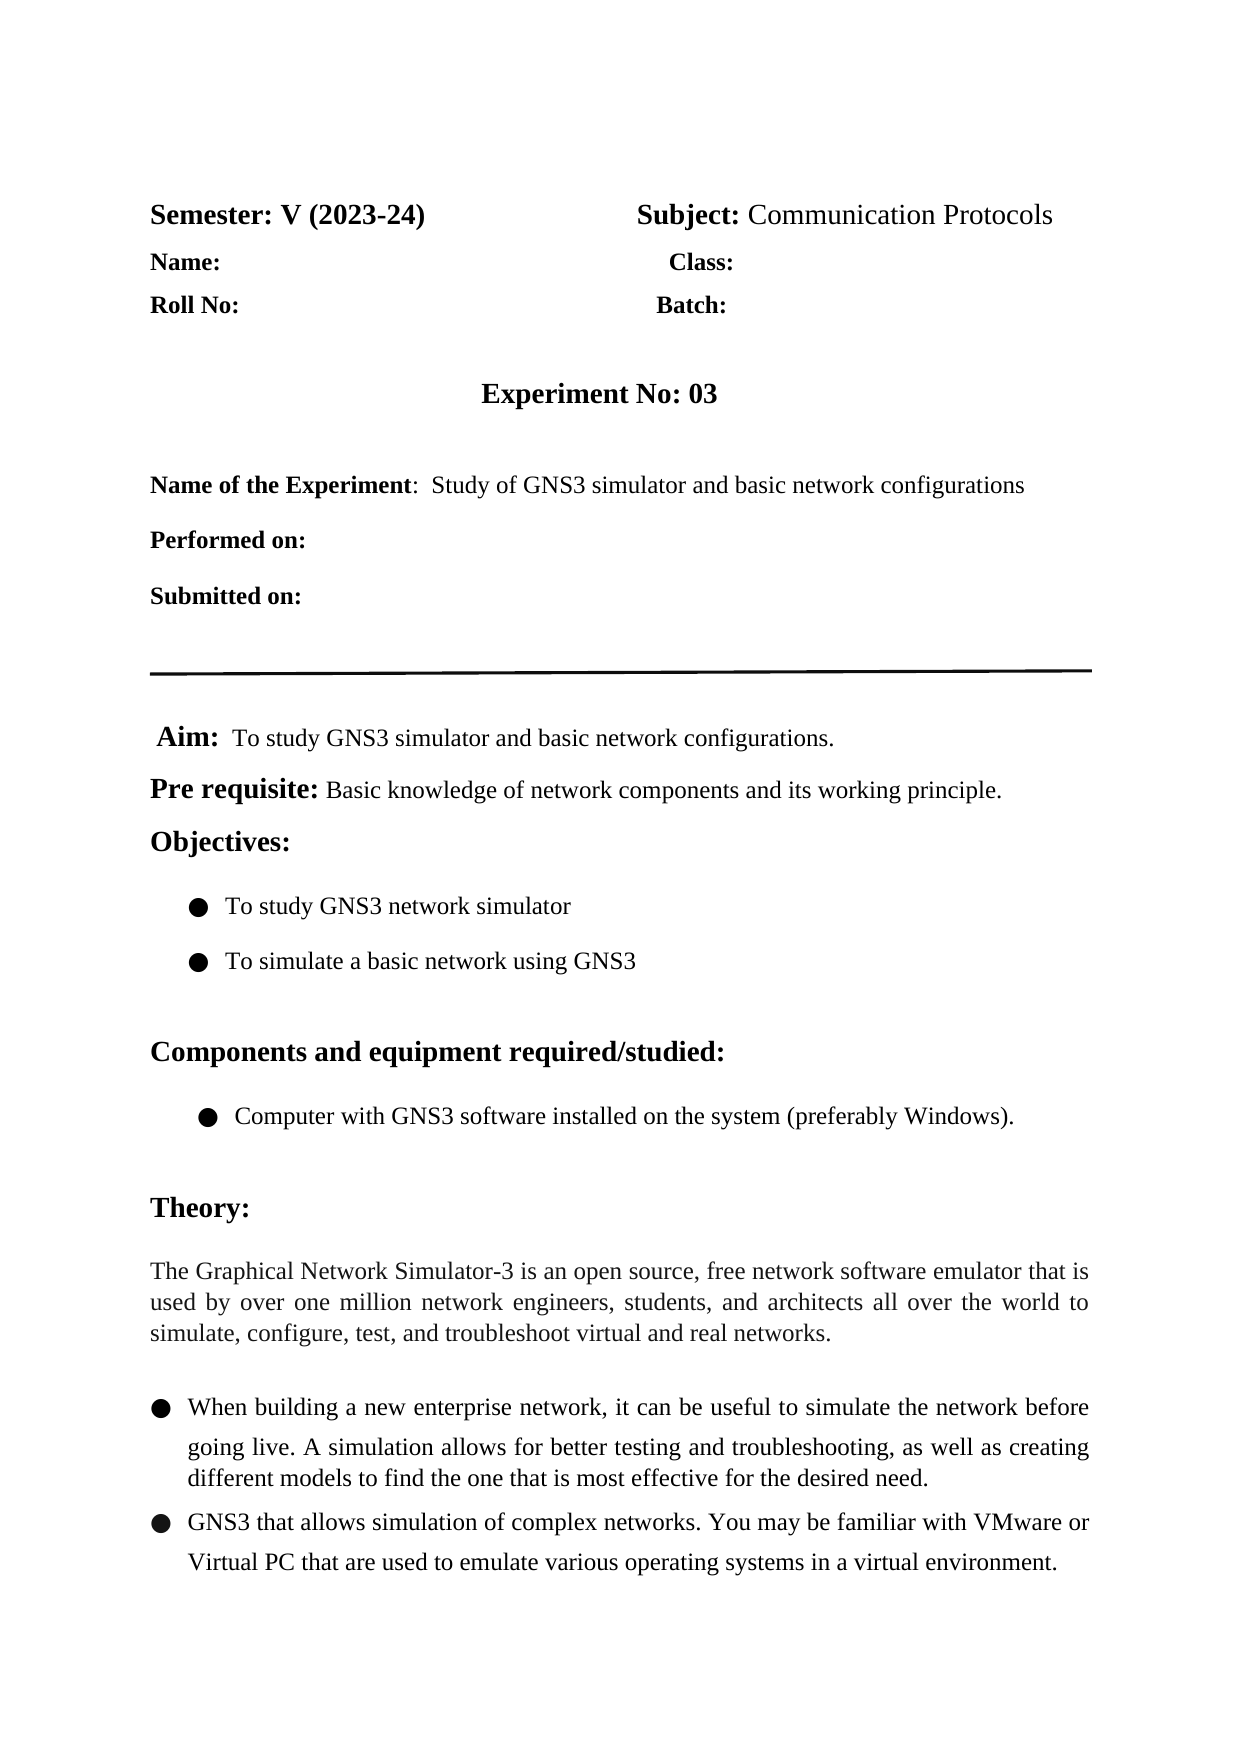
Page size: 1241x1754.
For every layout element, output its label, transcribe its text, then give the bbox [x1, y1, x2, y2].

list To simulate a basic network using GNS3 [187, 932, 1090, 984]
list To study GNS3 network simulator [187, 877, 1090, 928]
text Submitted on: [150, 581, 1090, 610]
text Pre requisite: Basic knowledge of network components and its working principle. [150, 771, 1090, 805]
text Semester: V (2023-24) Subject: Communication Protocols [150, 197, 1090, 230]
text Aim: To study GNS3 simulator and basic network configurations. [150, 719, 1090, 752]
text The Graphical Network Simulator-3 is an open source, free network software emulator that is used by over one million network engineers, students, and architects all over the world to simulate, configure, test, and troubleshoot virtual and real networks. [150, 1256, 1090, 1347]
text Theory: [150, 1190, 1090, 1224]
text Experiment No: 03 [150, 377, 1090, 410]
text Objectives: [150, 824, 1090, 858]
text Roll No: Batch: [150, 290, 1090, 319]
list Computer with GNS3 software installed on the system (preferably Windows). [197, 1087, 1090, 1139]
text Name of the Experiment: Study of GNS3 simulator and basic network configurations [150, 470, 1090, 499]
text Components and equipment required/studied: [150, 1034, 1090, 1068]
list GNS3 that allows simulation of complex networks. You may be familiar with VMware or Virtual PC that are used to emulate various operating systems in a virtual environment. [150, 1494, 1090, 1576]
text Name: Class: [150, 247, 1090, 276]
list When building a new enterprise network, it can be useful to simulate the network before going live. A simulation allows for better testing and troubleshooting, as well as creating different models to find the one that is most effective for the desired need. [150, 1378, 1090, 1491]
text Performed on: [150, 526, 1090, 554]
